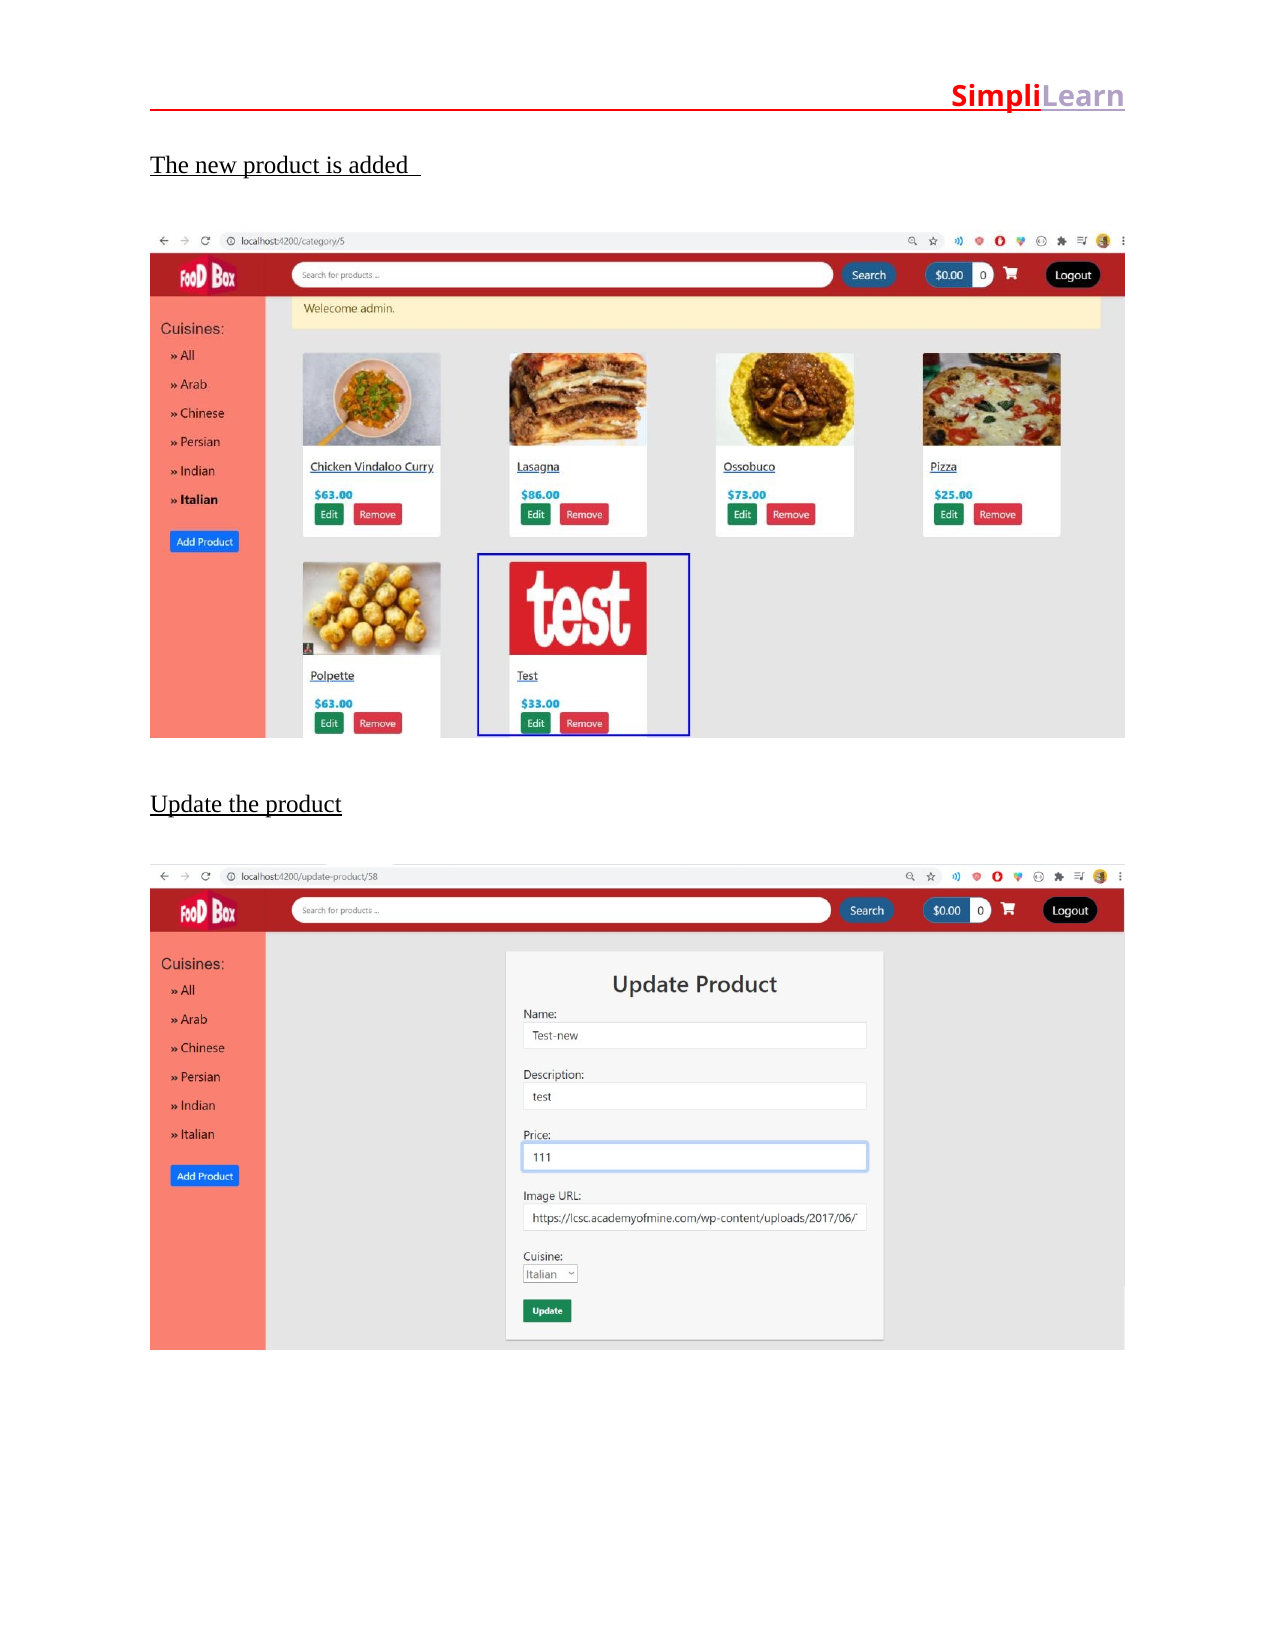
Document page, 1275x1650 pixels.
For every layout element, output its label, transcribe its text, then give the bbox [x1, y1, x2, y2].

picture [150, 864, 1125, 1350]
text Update the product [150, 789, 1125, 818]
picture [150, 230, 1125, 738]
text The new product is added [150, 150, 1125, 179]
